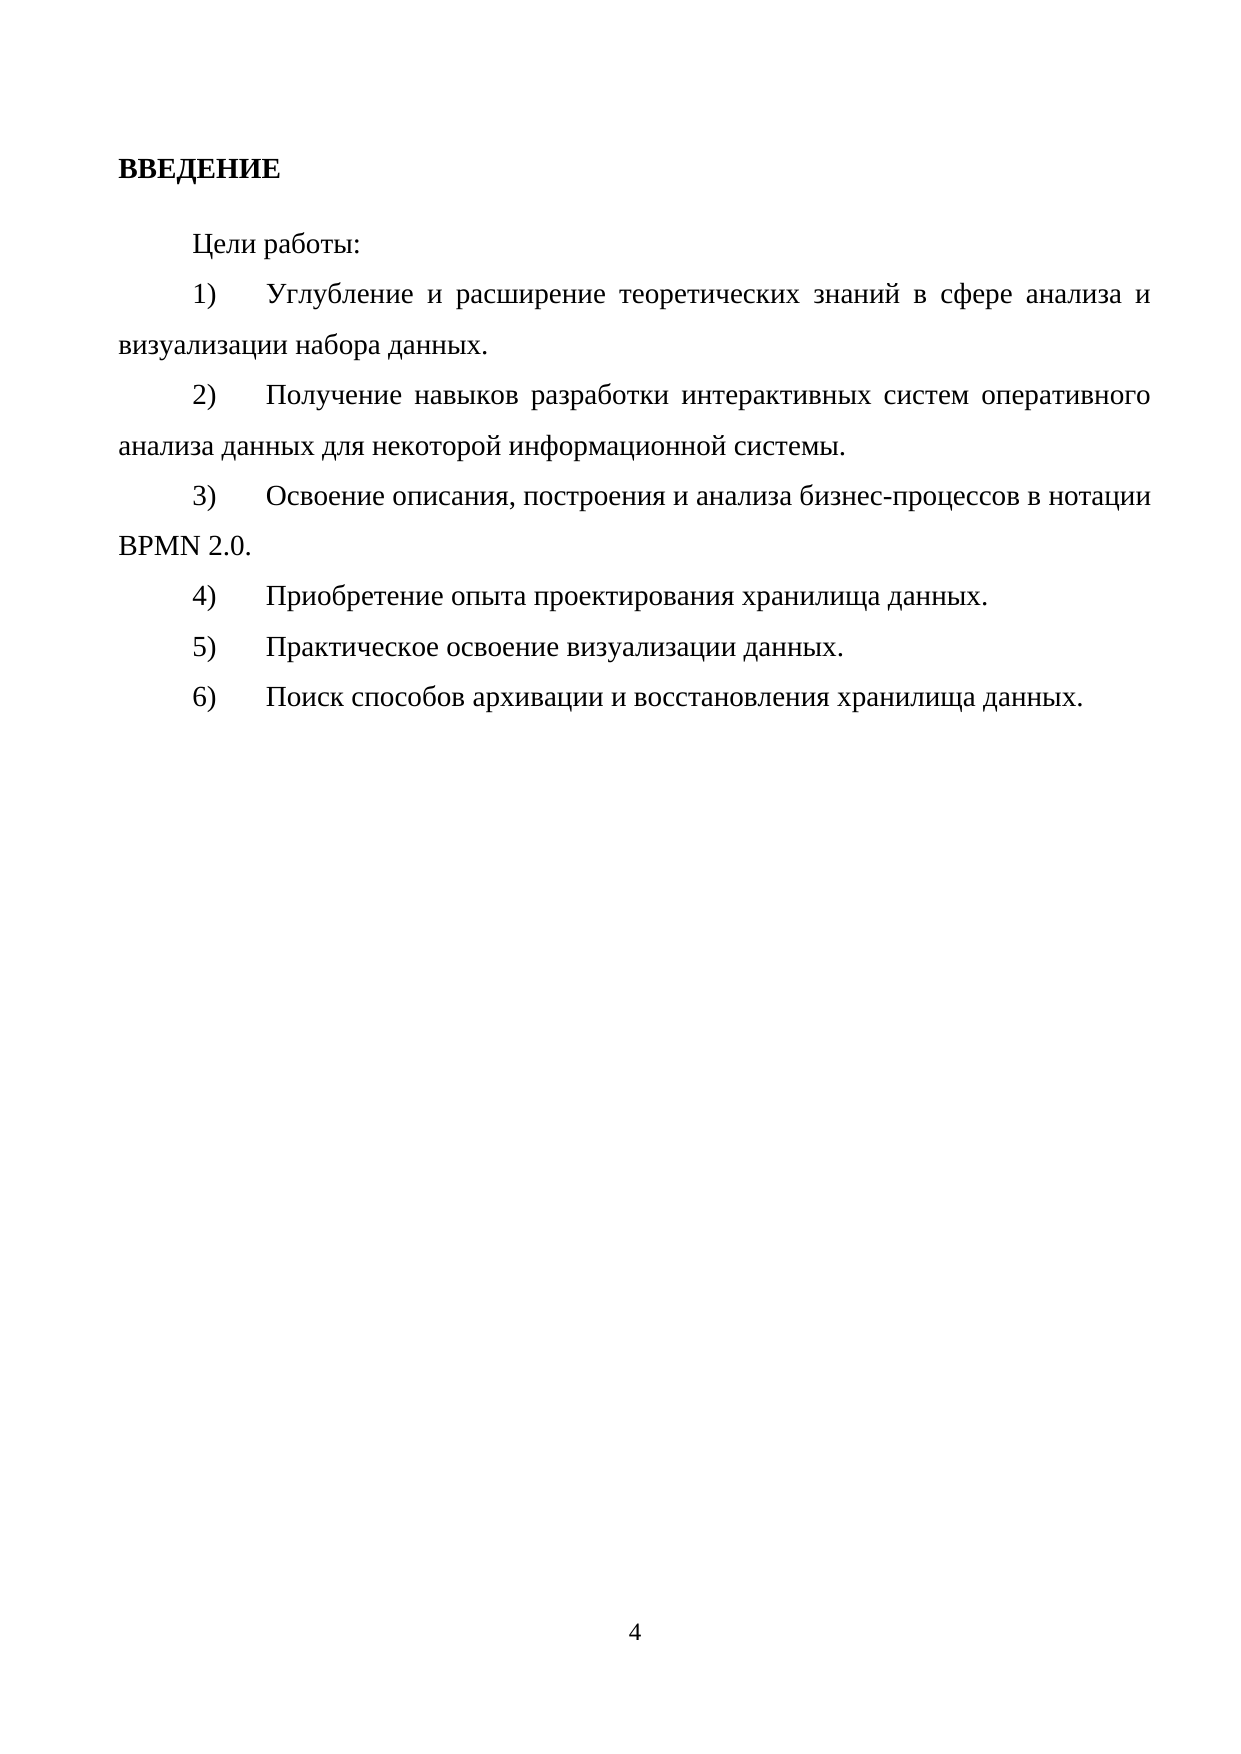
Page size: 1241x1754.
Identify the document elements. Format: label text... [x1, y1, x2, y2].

list Поиск способов архивации и восстановления хранилища данных. [118, 679, 1152, 713]
list Практическое освоение визуализации данных. [118, 629, 1152, 662]
list Получение навыков разработки интерактивных систем оперативного анализа данных для некоторой информационной системы. [118, 377, 1152, 461]
list Приобретение опыта проектирования хранилища данных. [118, 578, 1152, 612]
list Углубление и расширение теоретических знаний в сфере анализа и визуализации набора данных. [118, 277, 1152, 361]
list Освоение описания, построения и анализа бизнес-процессов в нотации BPMN 2.0. [118, 478, 1152, 562]
subtitle ВВЕДЕНИЕ [118, 151, 1152, 184]
text Цели работы: [192, 226, 1152, 260]
